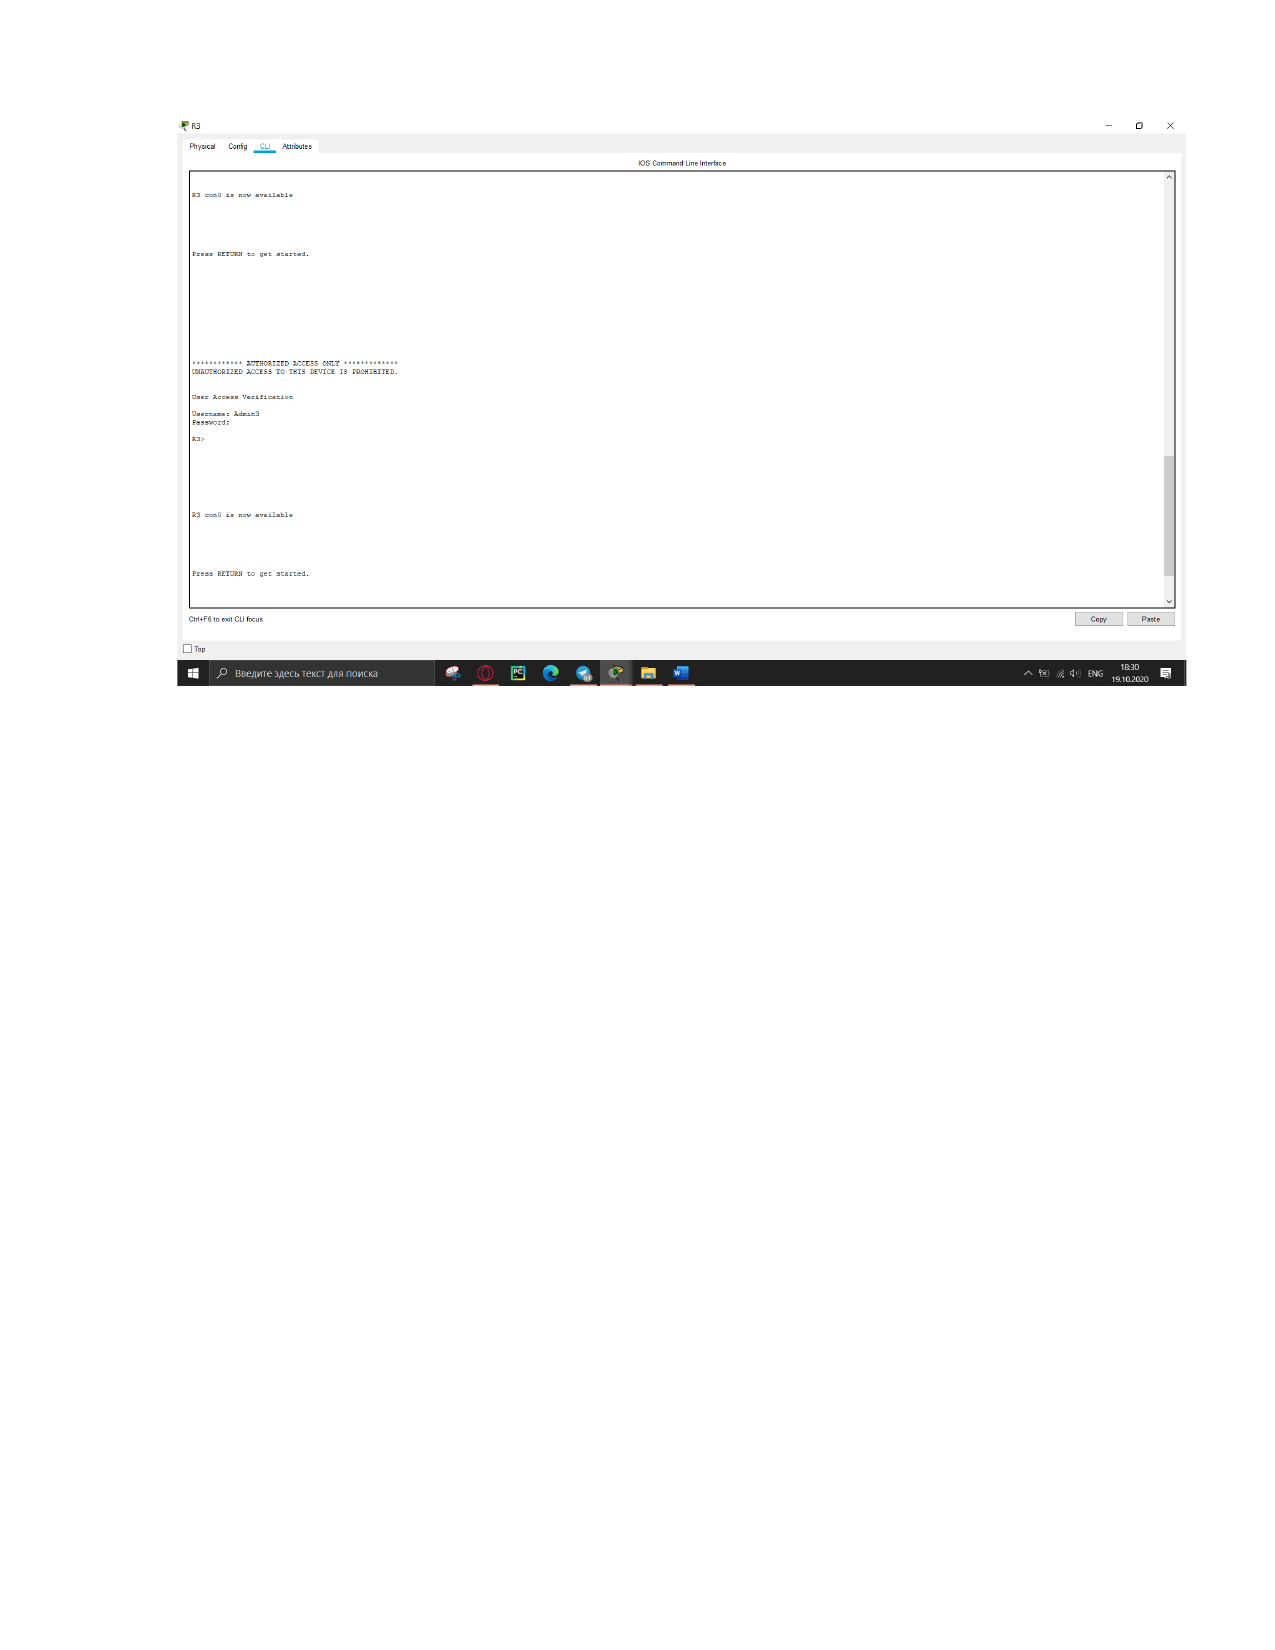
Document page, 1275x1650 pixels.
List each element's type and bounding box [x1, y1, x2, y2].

picture [177, 118, 1187, 686]
